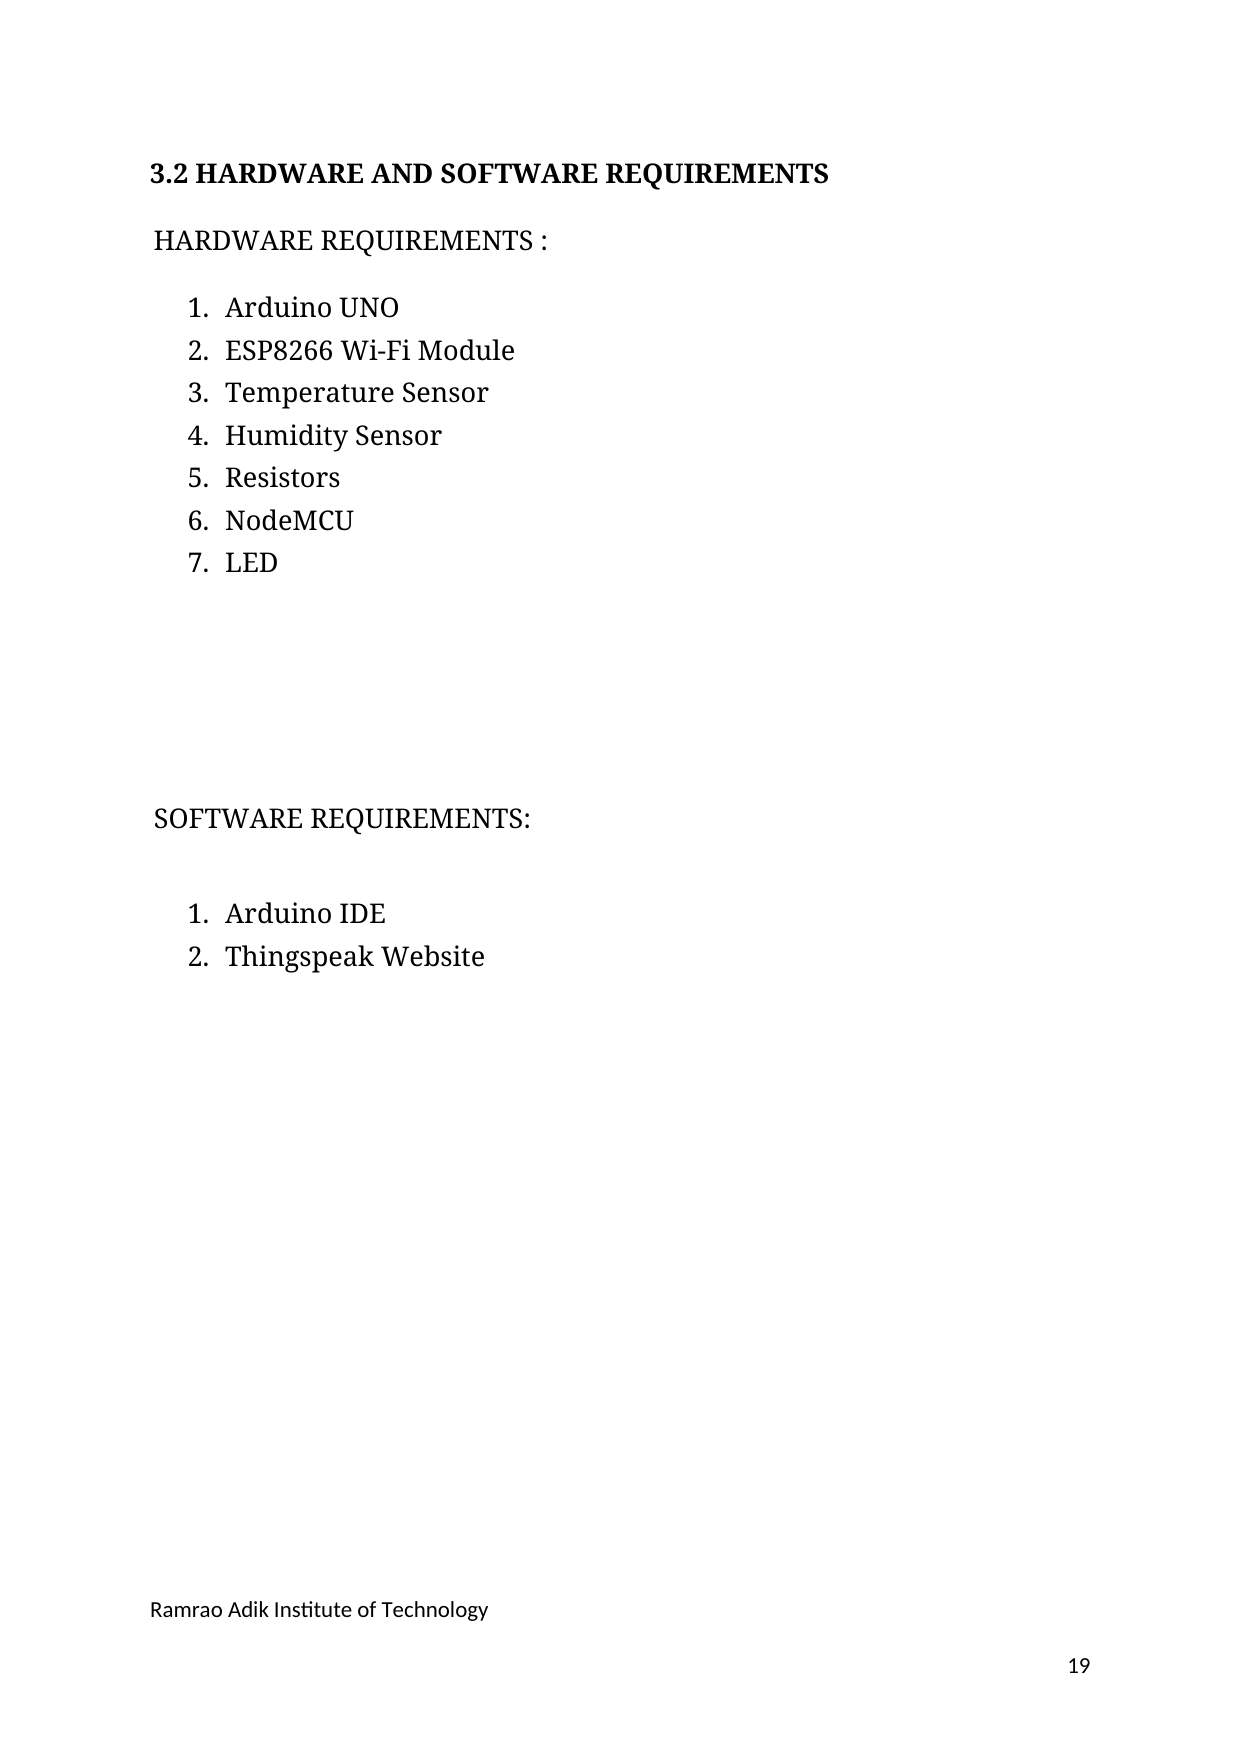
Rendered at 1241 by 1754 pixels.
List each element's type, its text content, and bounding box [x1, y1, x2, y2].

list Resistors [187, 458, 1090, 495]
subtitle SOFTWARE REQUIREMENTS: [150, 799, 1090, 836]
list Temperature Sensor [187, 374, 1090, 411]
list LED [187, 543, 1090, 580]
list Humidity Sensor [187, 416, 1090, 453]
subtitle 3.2 HARDWARE AND SOFTWARE REQUIREMENTS [150, 154, 1090, 191]
list ESP8266 Wi-Fi Module [187, 331, 1090, 368]
text HARDWARE REQUIREMENTS : [150, 222, 1090, 258]
list NodeMCU [187, 501, 1090, 538]
list Arduino IDE [187, 895, 1090, 932]
list Thingspeak Website [187, 937, 1090, 974]
list Arduino UNO [187, 289, 1090, 326]
